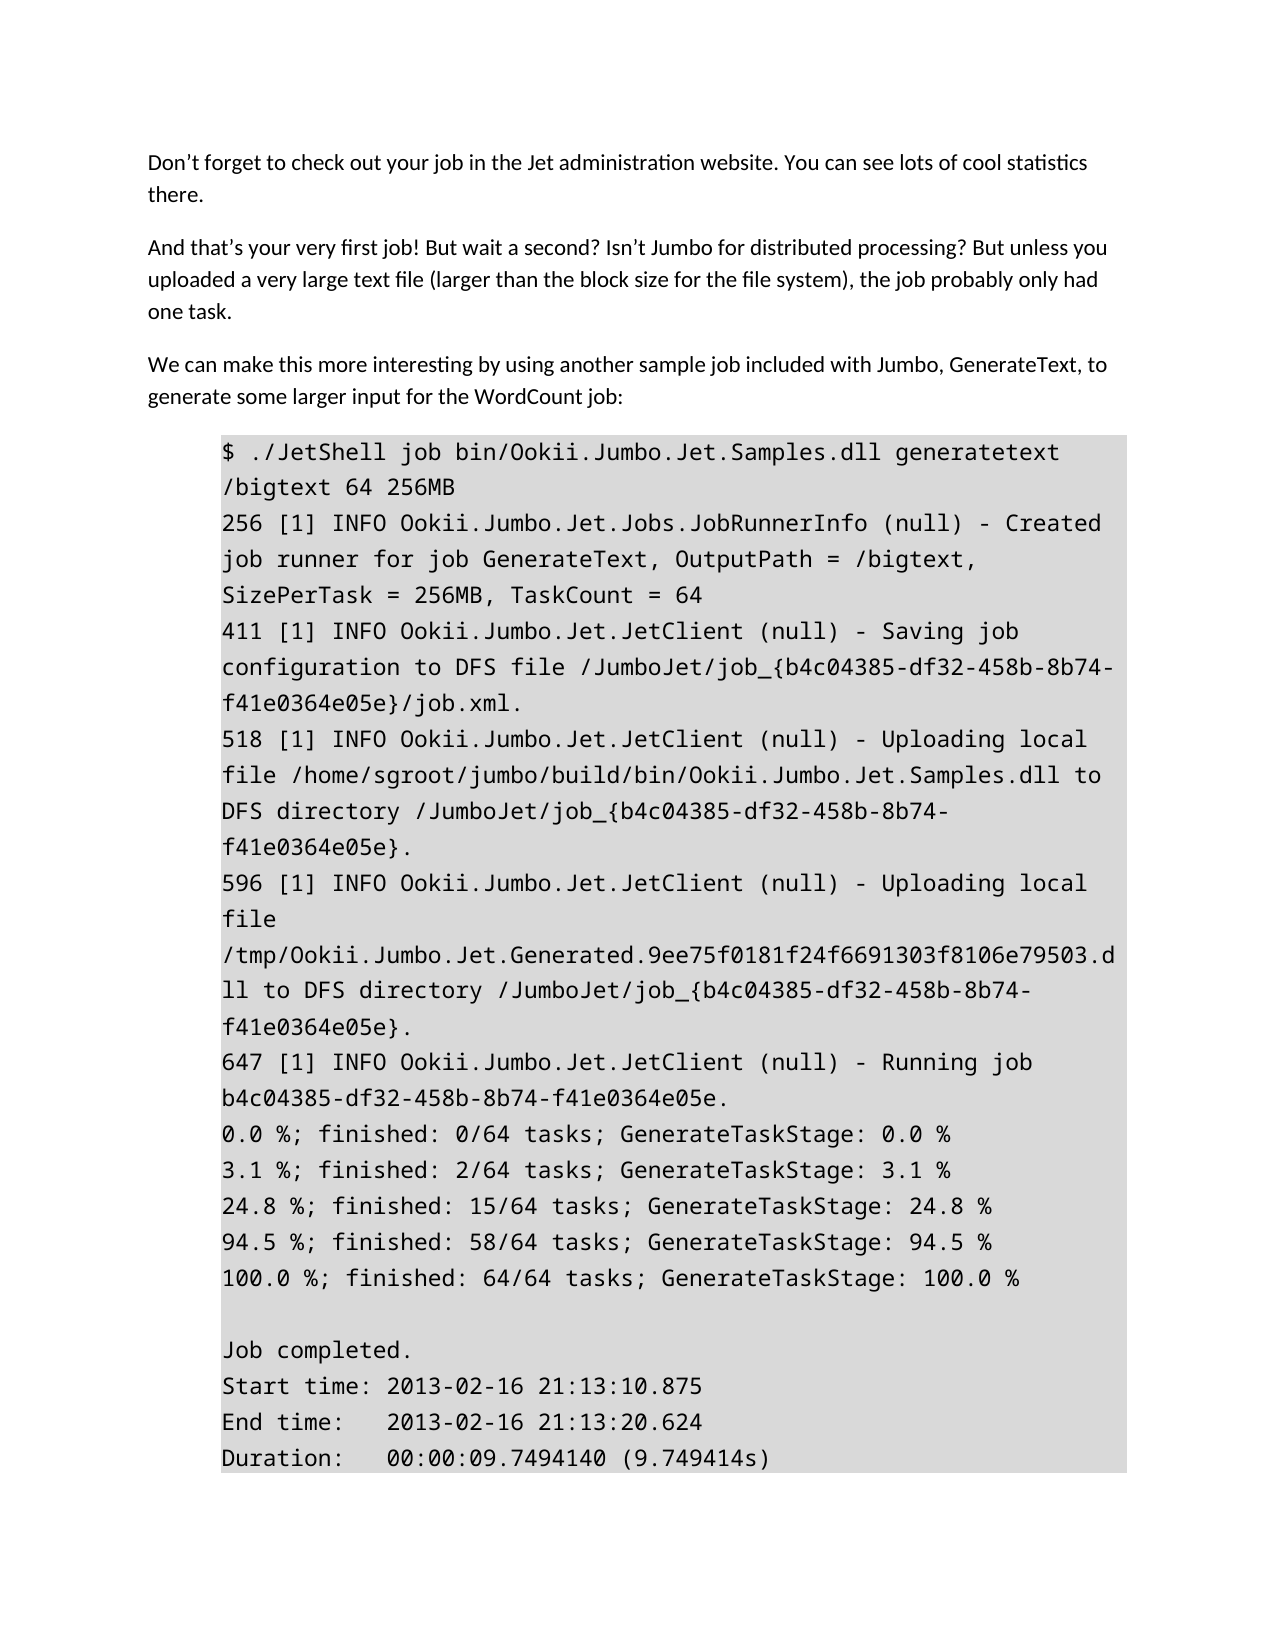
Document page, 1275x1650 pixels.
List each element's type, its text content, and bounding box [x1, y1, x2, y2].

text Don’t forget to check out your job in the Jet administration website. You can see lots of cool statistics there. [148, 148, 1127, 208]
text We can make this more interesting by using another sample job included with Jumbo, GenerateText, to generate some larger input for the WordCount job: [148, 350, 1127, 410]
